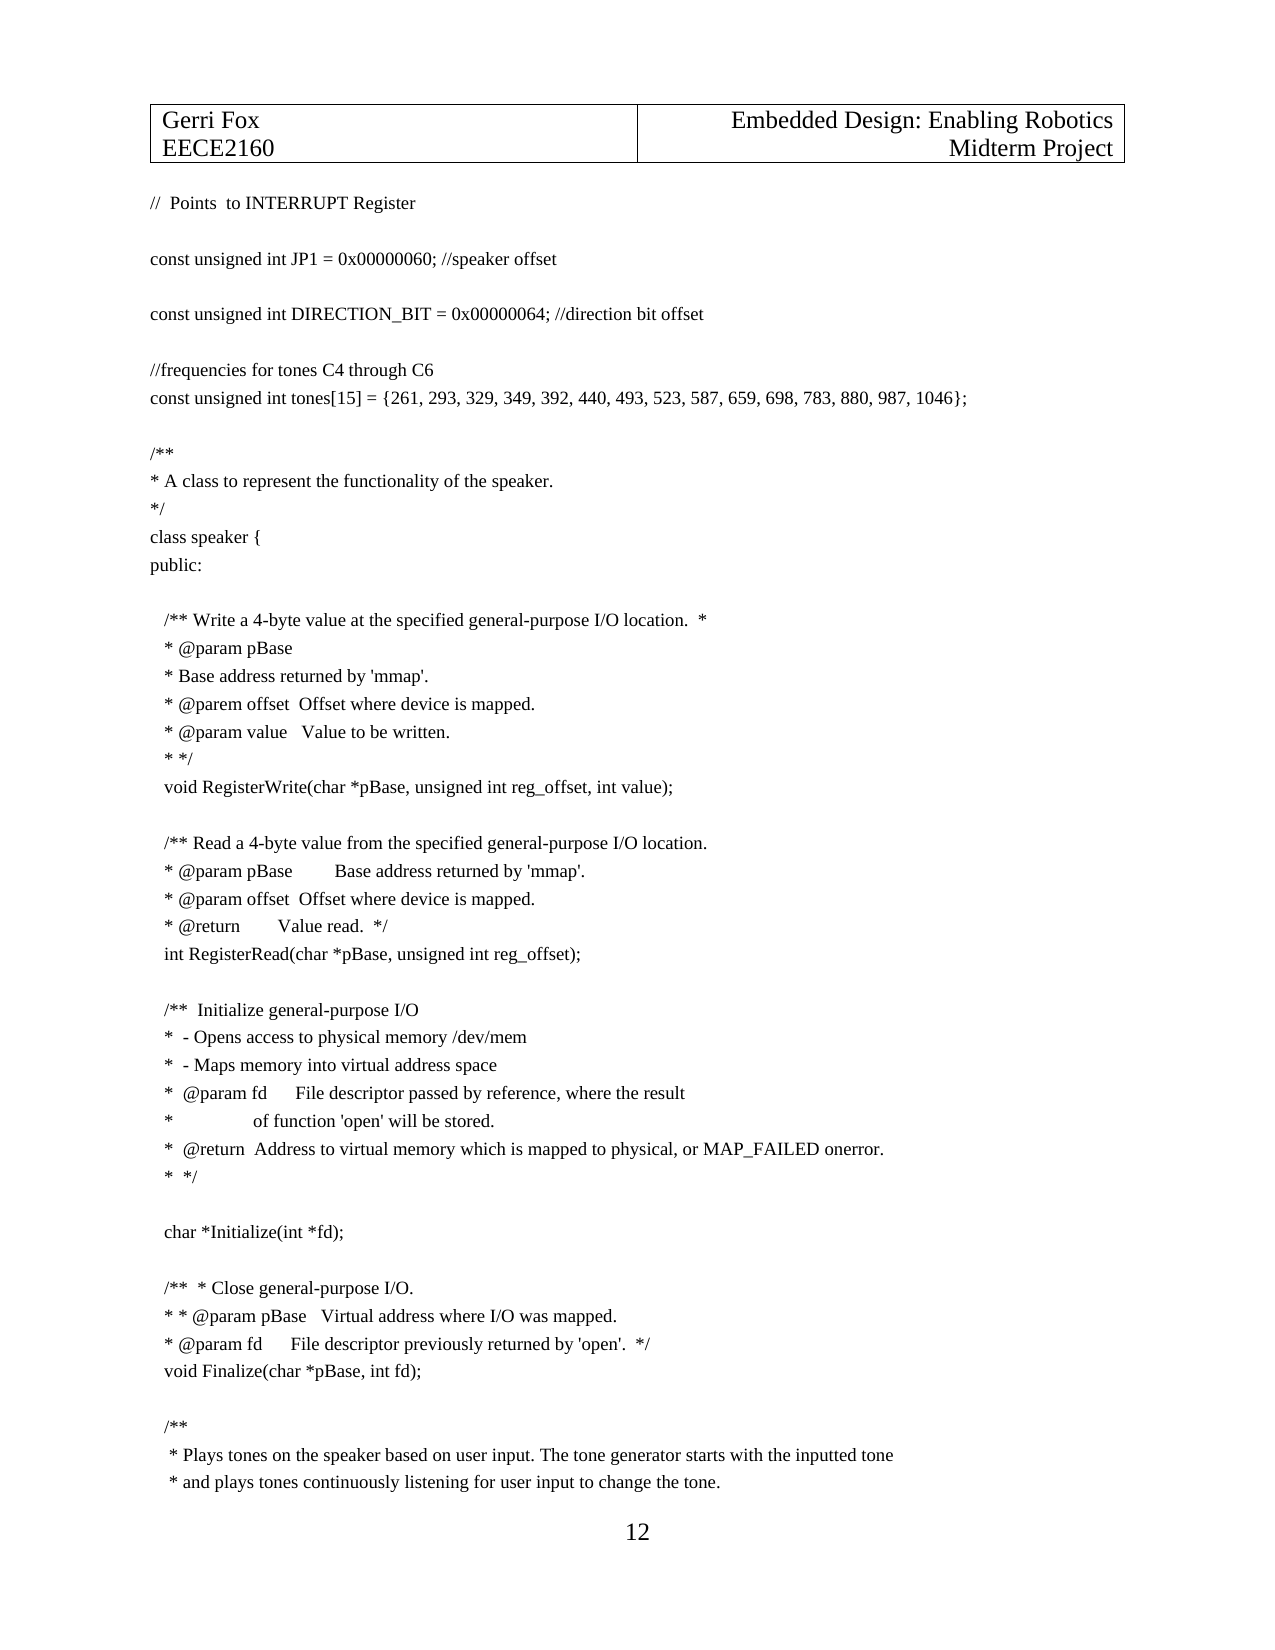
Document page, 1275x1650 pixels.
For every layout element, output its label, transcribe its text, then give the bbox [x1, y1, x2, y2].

text void RegisterWrite(char *pBase, unsigned int reg_offset, int value); [150, 776, 1125, 798]
text /** Initialize general-purpose I/O [150, 999, 1125, 1020]
text const unsigned int DIRECTION_BIT = 0x00000064; //direction bit offset [150, 303, 1125, 325]
text * @param pBase [150, 637, 1125, 659]
text * @param offset Offset where device is mapped. [150, 887, 1125, 909]
text const unsigned int tones[15] = {261, 293, 329, 349, 392, 440, 493, 523, 587, 659, 698, 783, 880, 987, 1046}; [150, 387, 1125, 408]
text const unsigned int JP1 = 0x00000060; //speaker offset [150, 248, 1125, 269]
text * */ [150, 748, 1125, 770]
text * @return Value read. */ [150, 915, 1125, 937]
text * @param pBase Base address returned by 'mmap'. [150, 859, 1125, 881]
text /** * Close general-purpose I/O. [150, 1277, 1125, 1298]
text char *Initialize(int *fd); [150, 1221, 1125, 1243]
text /** Write a 4-byte value at the specified general-purpose I/O location. * [150, 609, 1125, 631]
text /** [150, 1416, 1125, 1437]
text */ [150, 498, 1125, 519]
text /** [150, 442, 1125, 464]
text * Plays tones on the speaker based on user input. The tone generator starts with the inputted tone [150, 1444, 1125, 1465]
text int RegisterRead(char *pBase, unsigned int reg_offset); [150, 943, 1125, 964]
text * of function 'open' will be stored. [150, 1110, 1125, 1131]
text * @param value Value to be written. [150, 721, 1125, 742]
text * - Opens access to physical memory /dev/mem [150, 1026, 1125, 1048]
text * - Maps memory into virtual address space [150, 1054, 1125, 1076]
text * @param fd File descriptor previously returned by 'open'. */ [150, 1332, 1125, 1354]
text * @parem offset Offset where device is mapped. [150, 693, 1125, 714]
text /** Read a 4-byte value from the specified general-purpose I/O location. [150, 832, 1125, 853]
text * and plays tones continuously listening for user input to change the tone. [150, 1471, 1125, 1493]
text // Points to INTERRUPT Register [150, 192, 1125, 214]
text * Base address returned by 'mmap'. [150, 665, 1125, 686]
text * */ [150, 1166, 1125, 1187]
text void Finalize(char *pBase, int fd); [150, 1360, 1125, 1382]
text class speaker { [150, 526, 1125, 547]
text //frequencies for tones C4 through C6 [150, 359, 1125, 381]
text * A class to represent the functionality of the speaker. [150, 470, 1125, 492]
text * * @param pBase Virtual address where I/O was mapped. [150, 1304, 1125, 1326]
text * @param fd File descriptor passed by reference, where the result [150, 1082, 1125, 1104]
text public: [150, 554, 1125, 575]
text * @return Address to virtual memory which is mapped to physical, or MAP_FAILED onerror. [150, 1138, 1125, 1159]
